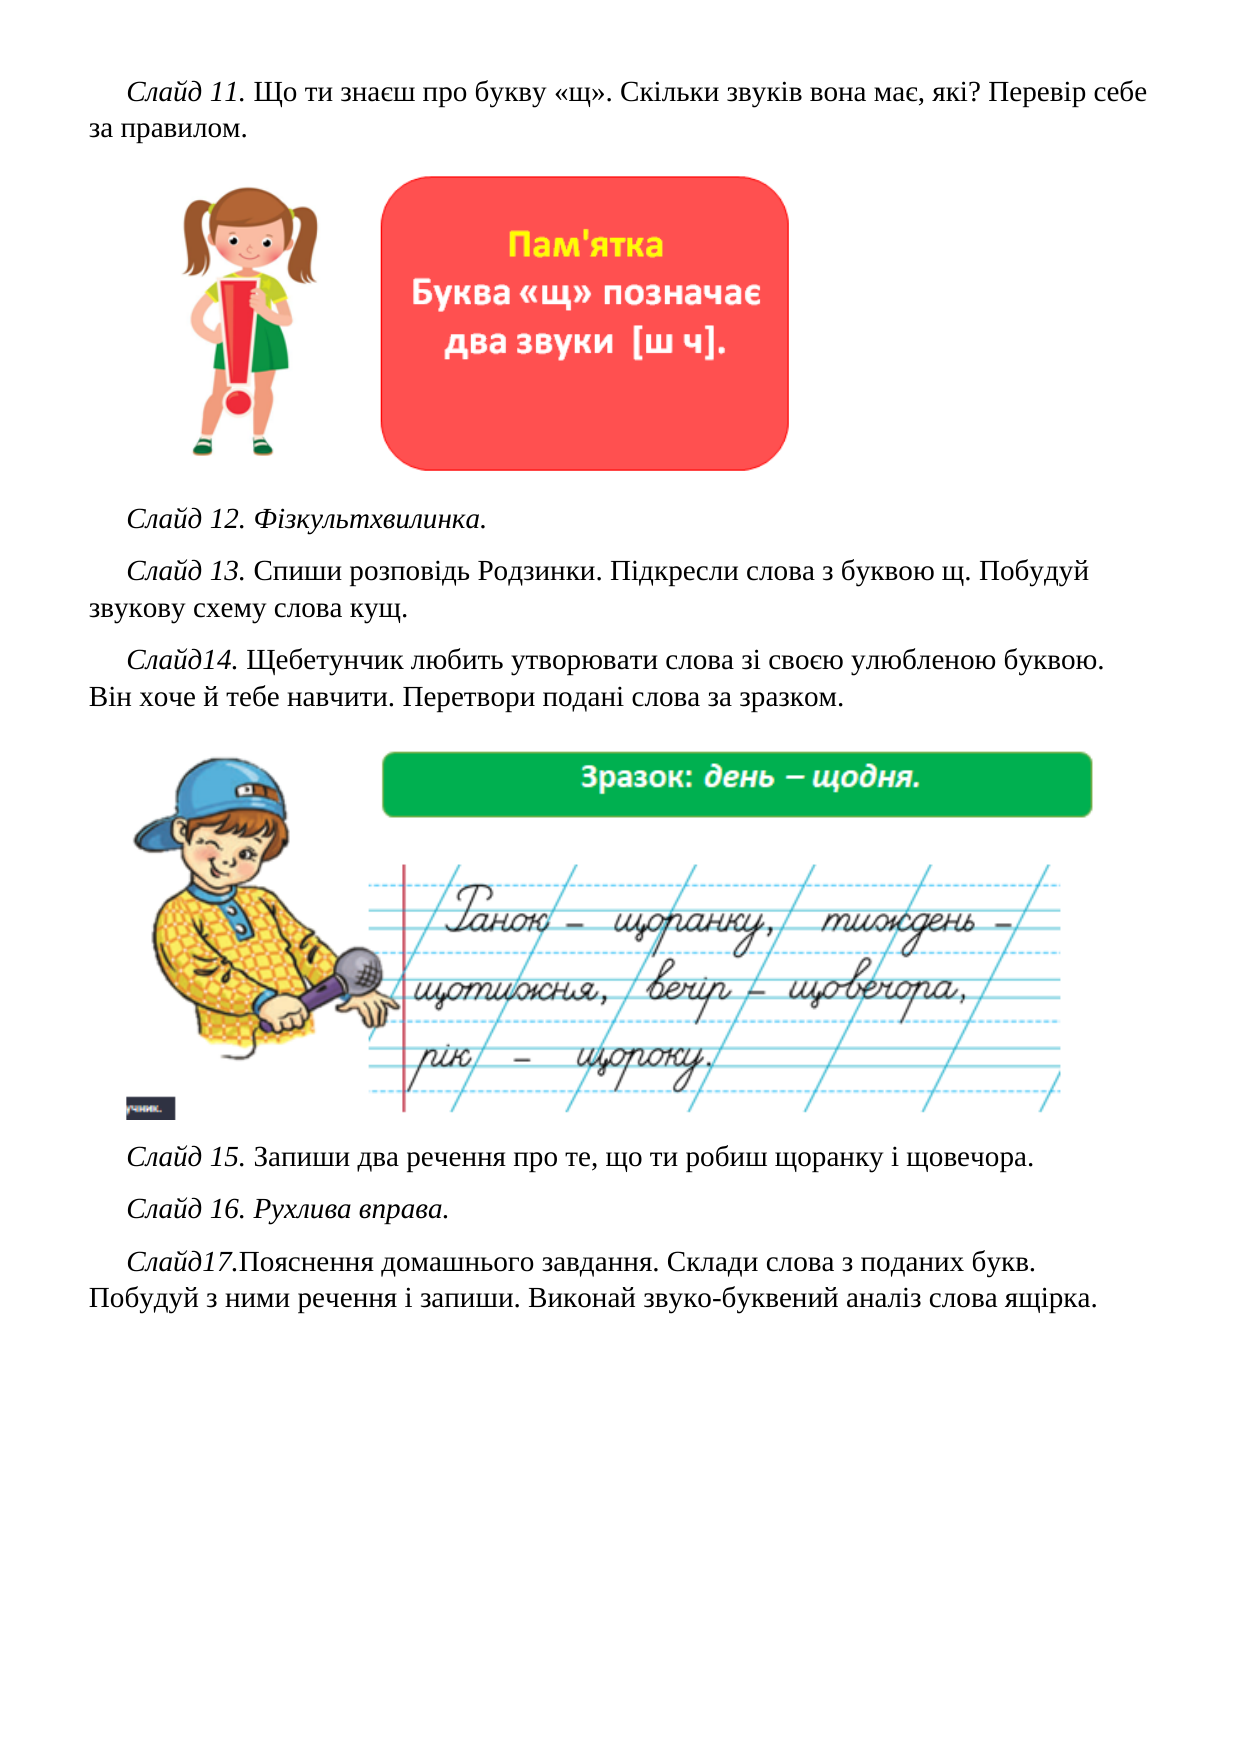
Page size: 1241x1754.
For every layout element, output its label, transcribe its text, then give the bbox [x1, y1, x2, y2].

text Слайд 11. Що ти знаєш про букву «щ». Скільки звуків вона має, які? Перевір себе за правилом. [89, 74, 1152, 143]
picture [126, 731, 1120, 1120]
picture [126, 162, 831, 482]
text Слайд 13. Спиши розповідь Родзинки. Підкресли слова з буквою щ. Побудуй звукову схему слова кущ. [89, 553, 1152, 623]
text Слайд 12. Фізкультхвилинка. [89, 501, 1152, 534]
text Слайд 15. Запиши два речення про те, що ти робиш щоранку і щовечора. [89, 1139, 1152, 1172]
text Слайд14. Щебетунчик любить утворювати слова зі своєю улюбленою буквою. Він хоче й тебе навчити. Перетвори подані слова за зразком. [89, 642, 1152, 712]
text Слайд 16. Рухлива вправа. [89, 1192, 1152, 1225]
text Слайд17.Пояснення домашнього завдання. Склади слова з поданих букв. Побудуй з ними речення і запиши. Виконай звуко-буквений аналіз слова ящірка. [89, 1244, 1152, 1314]
